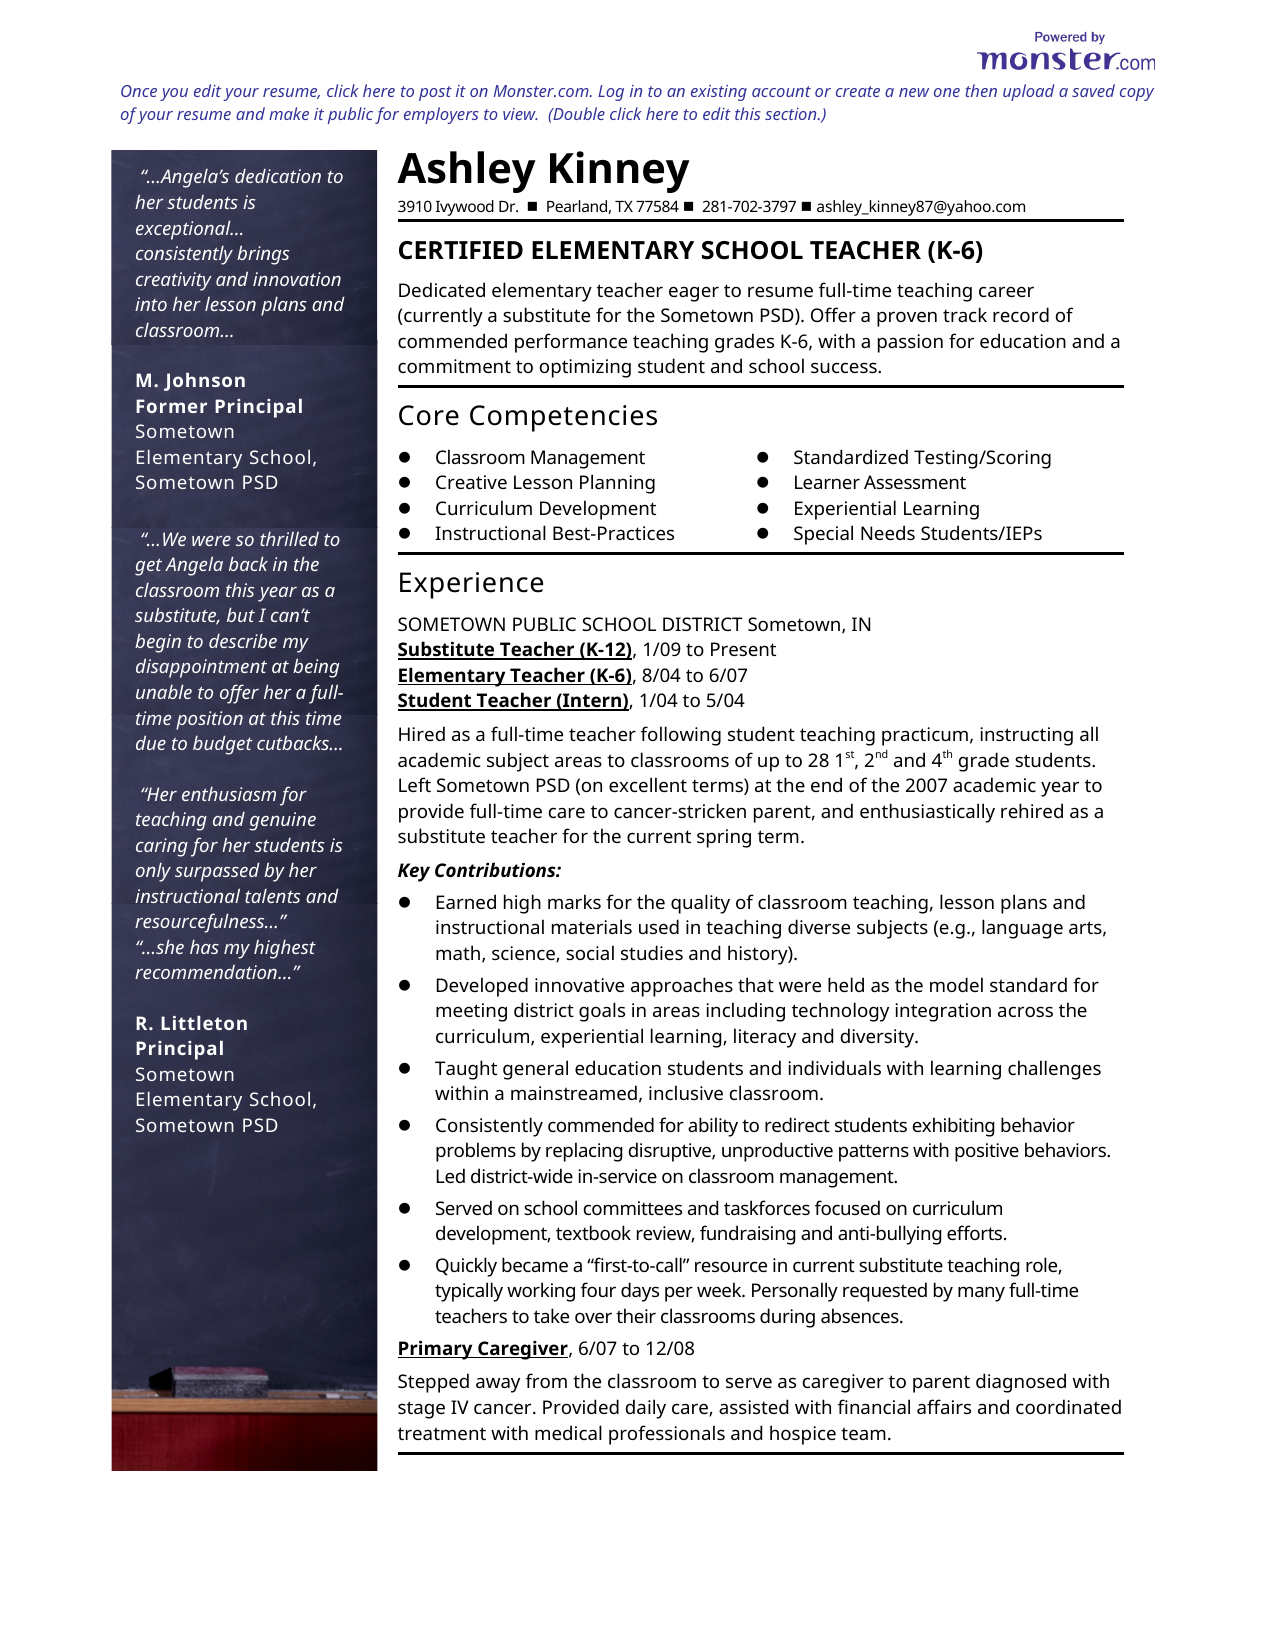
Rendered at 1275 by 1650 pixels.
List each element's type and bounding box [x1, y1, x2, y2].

picture [976, 29, 1155, 70]
picture [111, 150, 378, 1471]
